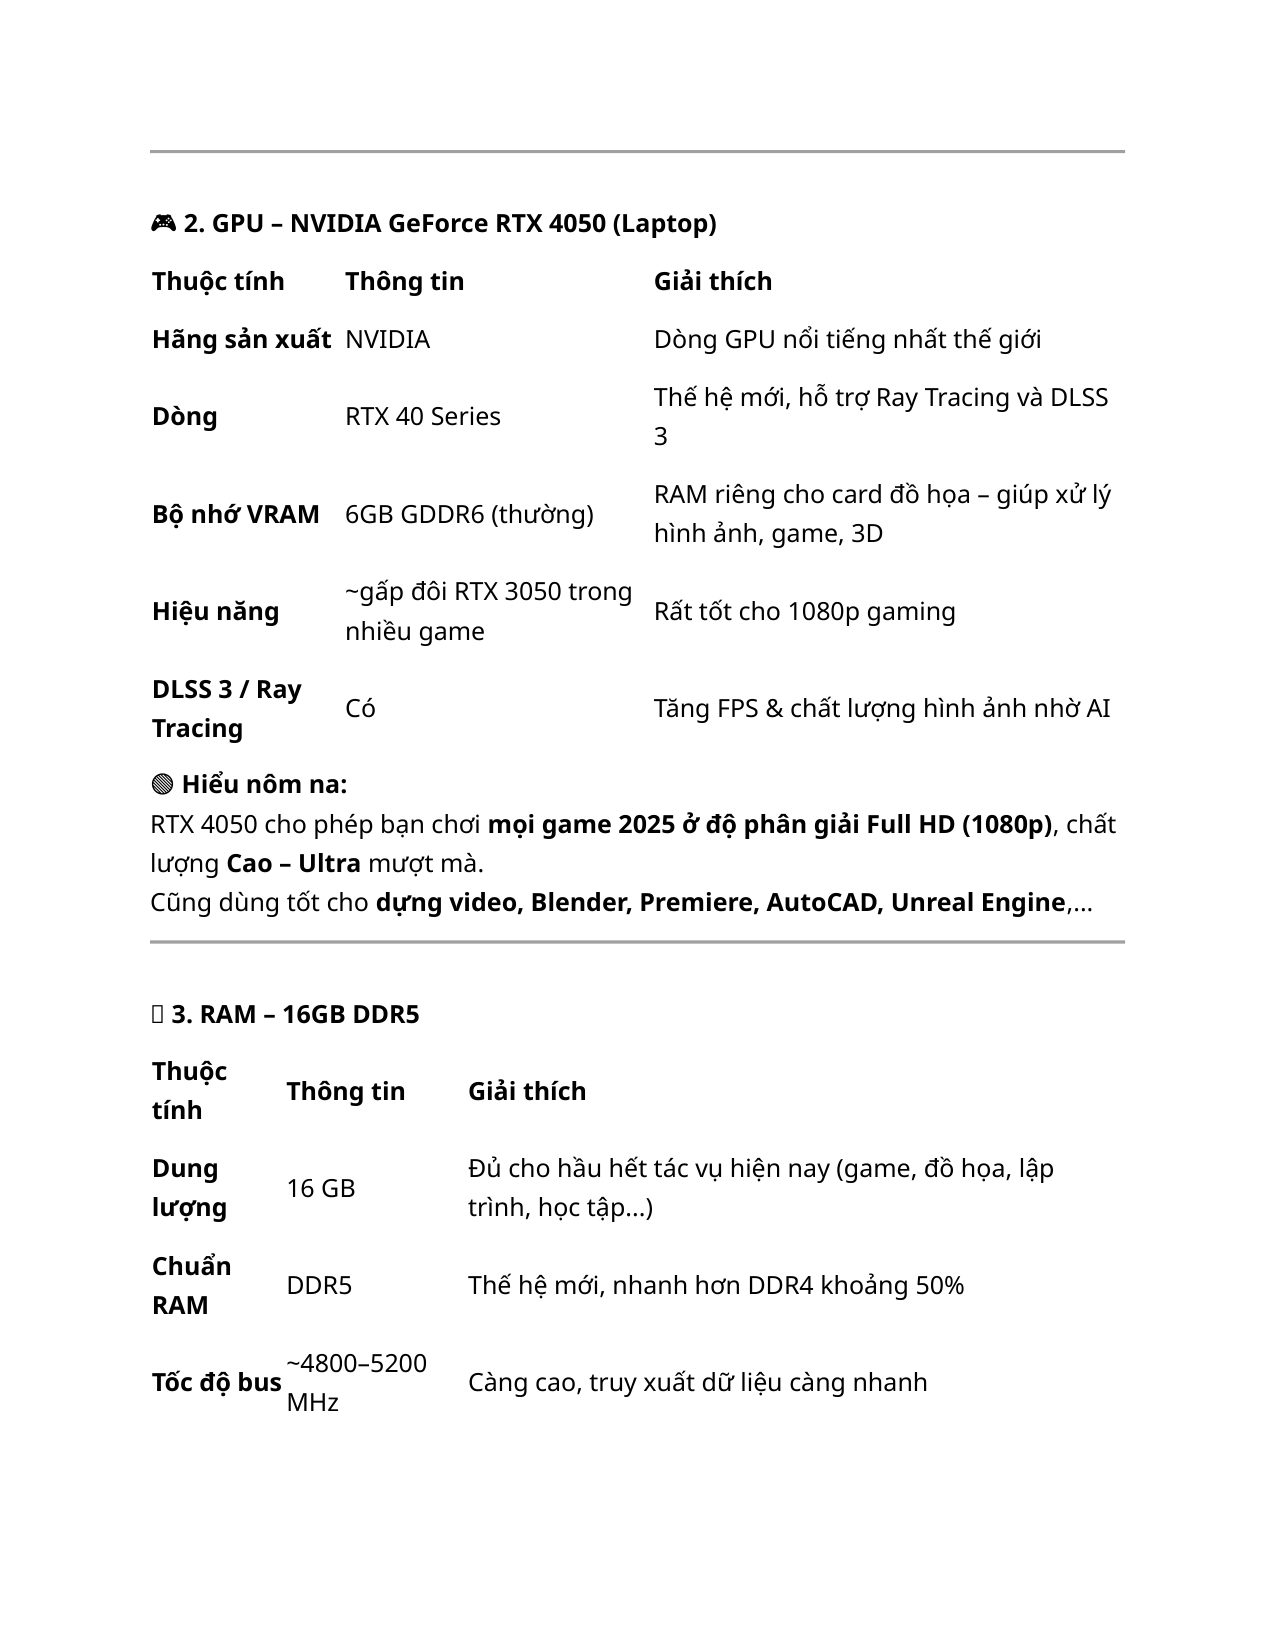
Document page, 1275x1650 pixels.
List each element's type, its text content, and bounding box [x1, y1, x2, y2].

text 🧩 3. RAM – 16GB DDR5 [150, 996, 1125, 1030]
table_cell Thế hệ mới, hỗ trợ Ray Tracing và DLSS 3 [652, 378, 1125, 475]
table_cell Dung lượng [150, 1149, 284, 1247]
table_cell ~gấp đôi RTX 3050 trong nhiều game [344, 573, 652, 670]
table_cell 16 GB [284, 1149, 466, 1247]
table_cell Tốc độ bus [150, 1344, 284, 1441]
table_cell RTX 40 Series [344, 378, 652, 475]
table_cell 6GB GDDR6 (thường) [344, 475, 652, 572]
table_cell Hãng sản xuất [150, 320, 343, 378]
table_cell DDR5 [284, 1247, 466, 1344]
table_cell Tăng FPS & chất lượng hình ảnh nhờ AI [652, 670, 1125, 767]
table_header Thuộc tính [150, 262, 343, 320]
table_header Thông tin [284, 1052, 466, 1149]
table_cell Càng cao, truy xuất dữ liệu càng nhanh [466, 1344, 1125, 1441]
table_cell Thế hệ mới, nhanh hơn DDR4 khoảng 50% [466, 1247, 1125, 1344]
table_cell Có [344, 670, 652, 767]
text 🟢 Hiểu nôm na: RTX 4050 cho phép bạn chơi mọi game 2025 ở độ phân giải Full HD (1080p), chất lượng Cao – Ultra mượt mà. Cũng dùng tốt cho dựng video, Blender, Premiere, AutoCAD, Unreal Engine,... [150, 767, 1125, 919]
table_cell Chuẩn RAM [150, 1247, 284, 1344]
table_cell ~4800–5200 MHz [284, 1344, 466, 1441]
table_header Giải thích [466, 1052, 1125, 1149]
table_cell DLSS 3 / Ray Tracing [150, 670, 343, 767]
table_header Thông tin [344, 262, 652, 320]
table_header Giải thích [652, 262, 1125, 320]
table_cell Đủ cho hầu hết tác vụ hiện nay (game, đồ họa, lập trình, học tập...) [466, 1149, 1125, 1247]
table_cell Bộ nhớ VRAM [150, 475, 343, 572]
table_cell RAM riêng cho card đồ họa – giúp xử lý hình ảnh, game, 3D [652, 475, 1125, 572]
text 🎮 2. GPU – NVIDIA GeForce RTX 4050 (Laptop) [150, 206, 1125, 240]
table_cell Rất tốt cho 1080p gaming [652, 573, 1125, 670]
table_cell Dòng GPU nổi tiếng nhất thế giới [652, 320, 1125, 378]
table_cell NVIDIA [344, 320, 652, 378]
table_cell Dòng [150, 378, 343, 475]
table_header Thuộc tính [150, 1052, 284, 1149]
table_cell Hiệu năng [150, 573, 343, 670]
